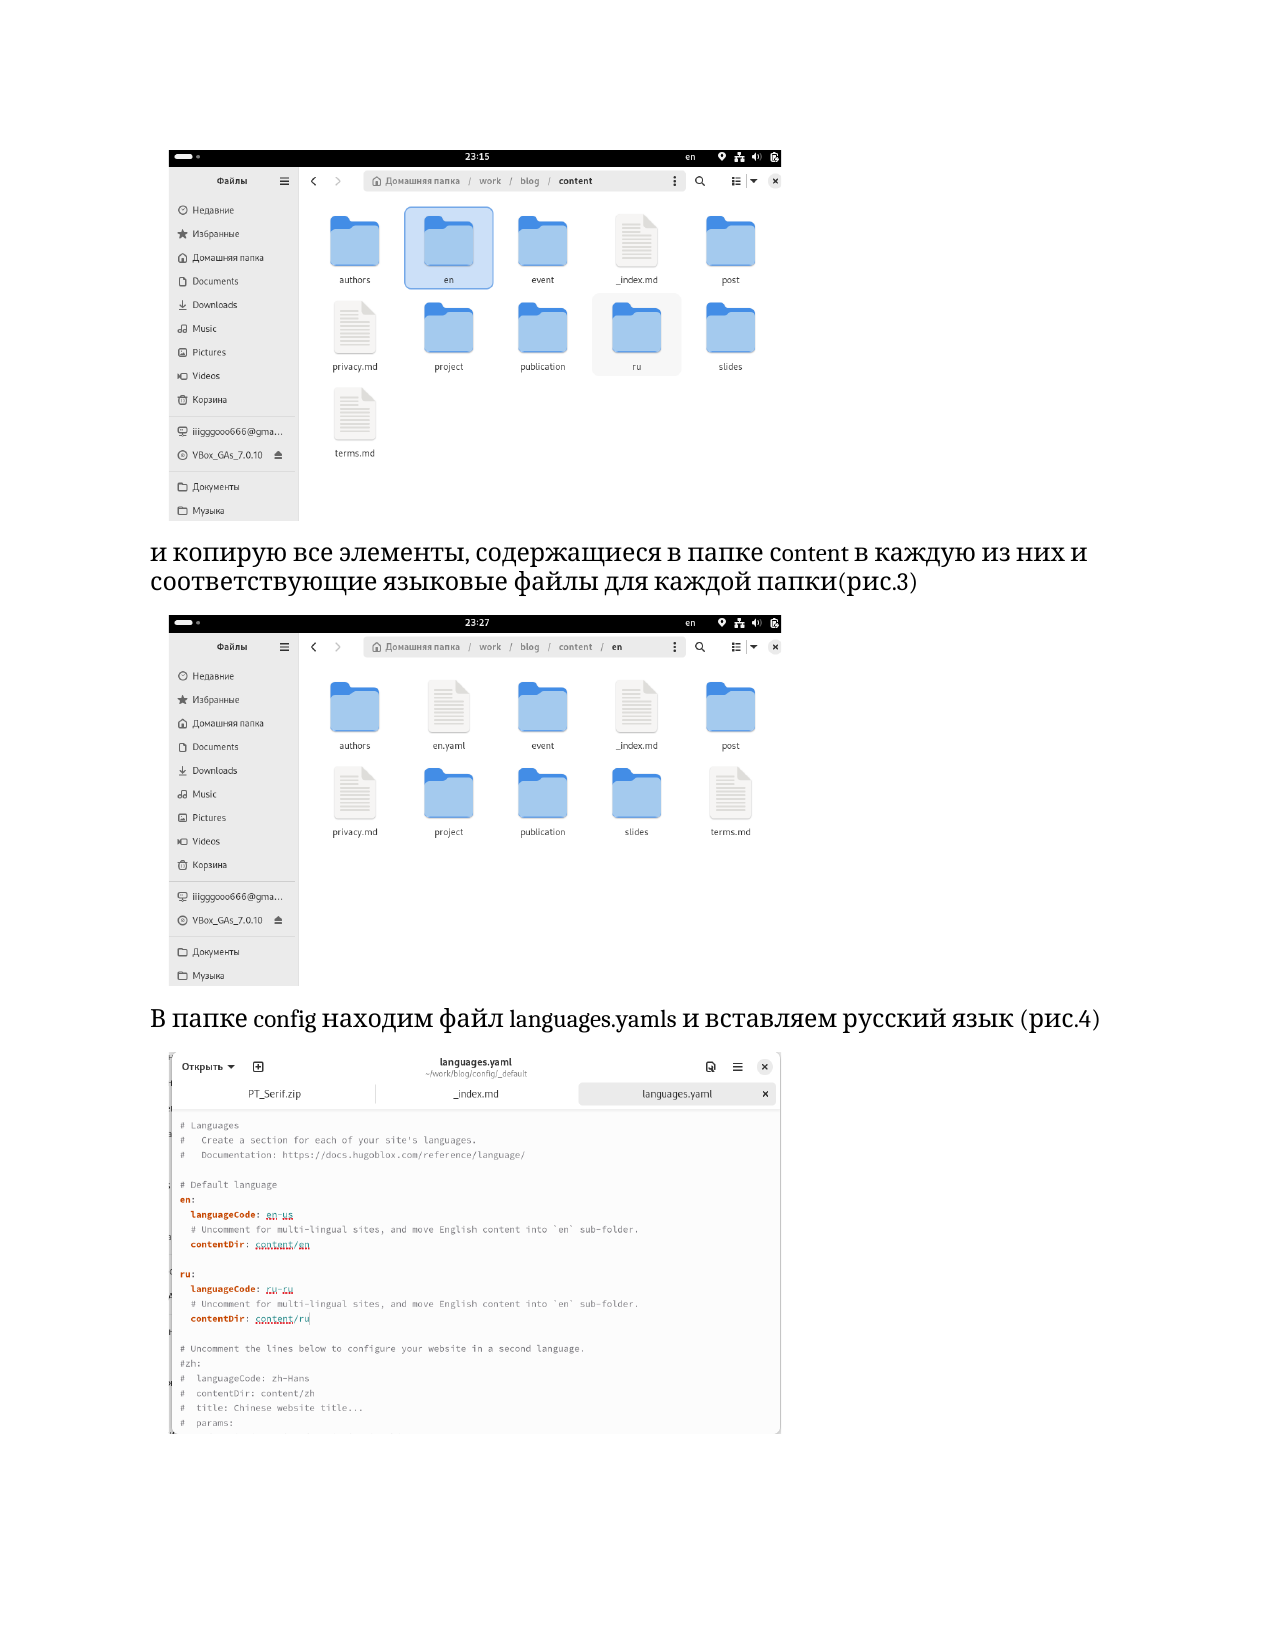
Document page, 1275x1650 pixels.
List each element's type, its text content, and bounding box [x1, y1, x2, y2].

picture [168, 615, 782, 986]
picture [168, 1052, 782, 1434]
text и копирую все элементы, содержащиеся в папке сontent в каждую из них и соответствующие языковые файлы для каждой папки(рис.3) [150, 539, 1125, 597]
picture [168, 150, 782, 521]
text В папке config находим файл languages.yamls и вставляем русский язык (рис.4) [150, 1004, 1125, 1033]
